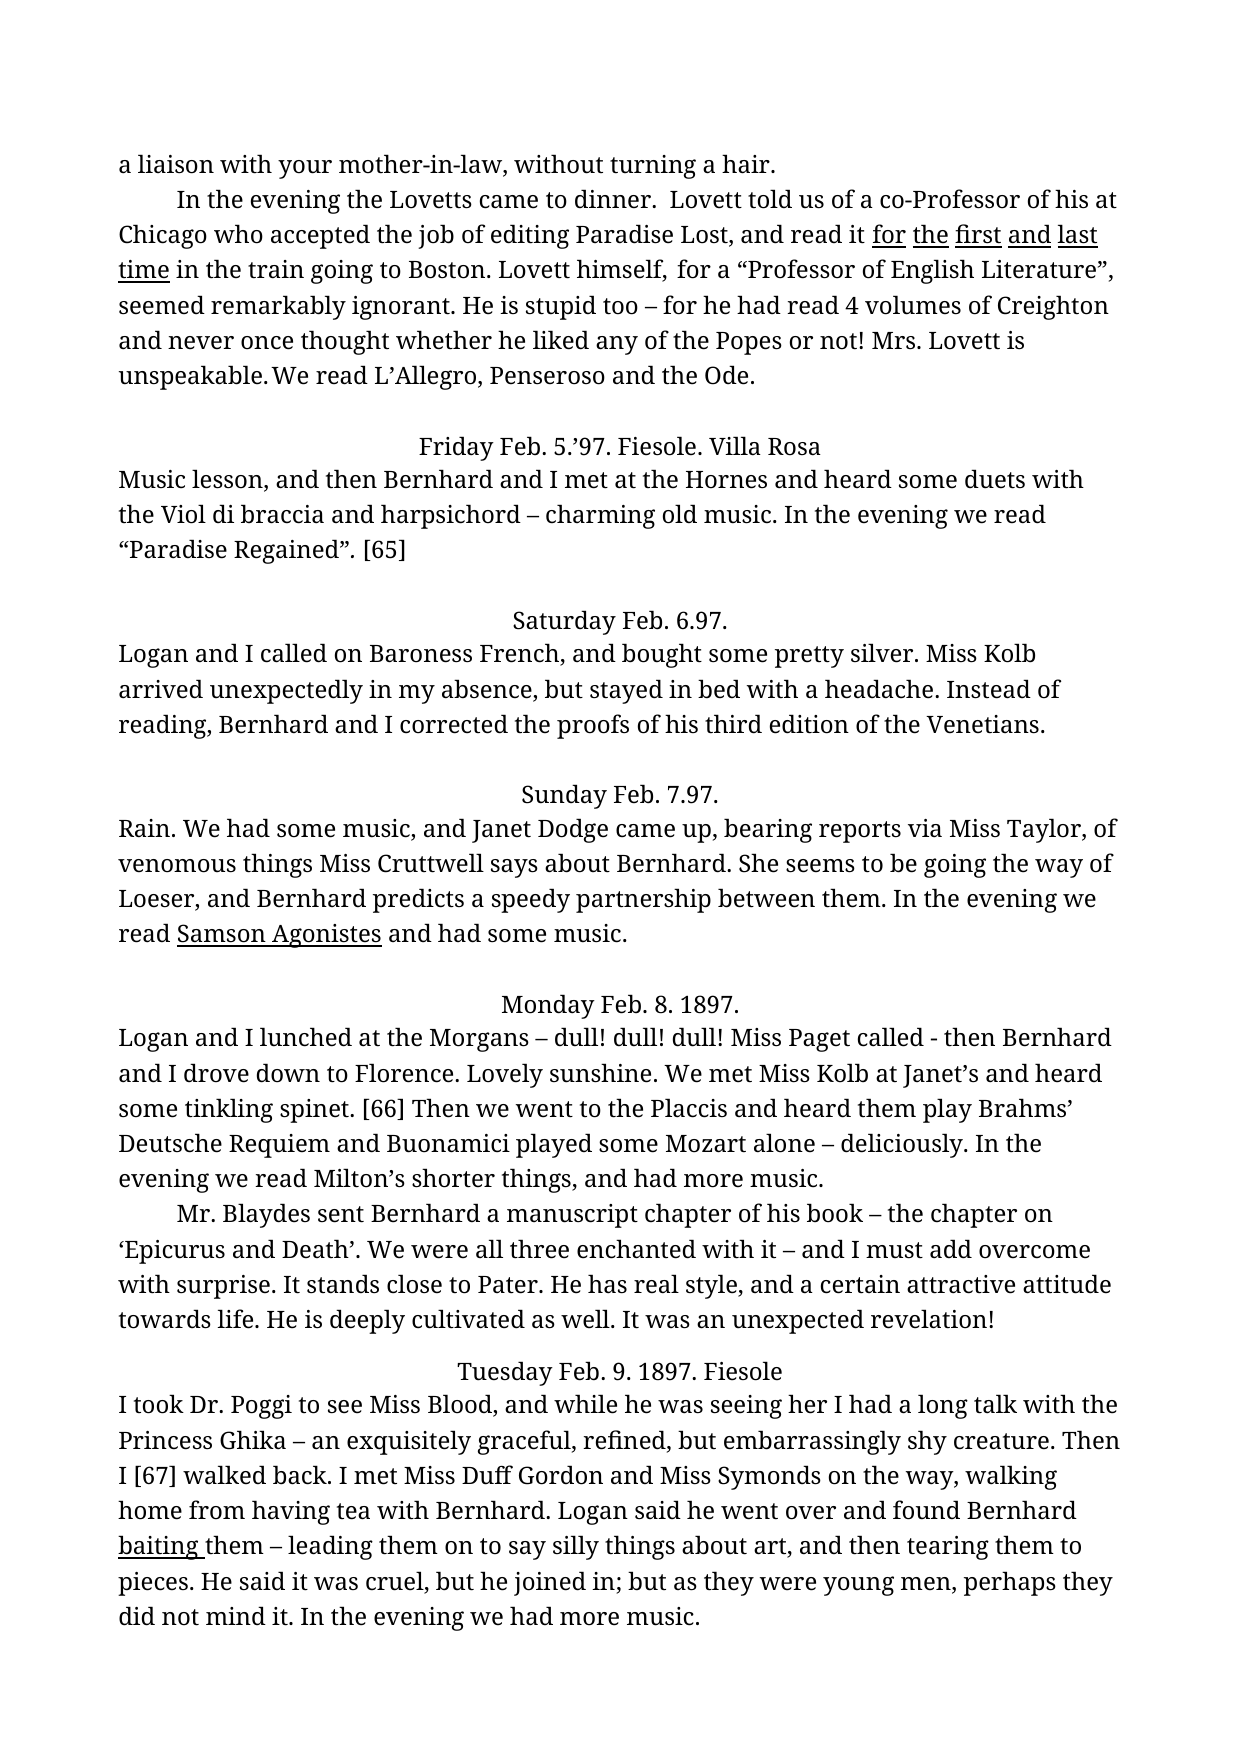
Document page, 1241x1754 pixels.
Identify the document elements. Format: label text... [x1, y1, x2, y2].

text Rain. We had some music, and Janet Dodge came up, bearing reports via Miss Taylor, of venomous things Miss Cruttwell says about Bernhard. She seems to be going the way of Loeser, and Bernhard predicts a speedy partnership between them. In the evening we read Samson Agonistes and had some music. [118, 812, 1122, 950]
text Logan and I lunched at the Morgans – dull! dull! dull! Miss Paget called - then Bernhard and I drove down to Florence. Lovely sunshine. We met Miss Kolb at Janet’s and heard some tinkling spinet. [66] Then we went to the Placcis and heard them play Brahms’ Deutsche Requiem and Buonamici played some Mozart alone – deliciously. In the evening we read Milton’s shorter things, and had more music. [118, 1021, 1122, 1194]
text Monday Feb. 8. 1897. [118, 988, 1122, 1020]
text Sunday Feb. 7.97. [118, 778, 1122, 811]
text I took Dr. Poggi to see Miss Blood, and while he was seeing her I had a long talk with the Princess Ghika – an exquisitely graceful, refined, but embarrassingly shy creature. Then I [67] walked back. I met Miss Duff Gordon and Miss Symonds on the way, walking home from having tea with Bernhard. Logan said he went over and found Bernhard baiting them – leading them on to say silly things about art, and then tearing them to pieces. He said it was cruel, but he joined in; but as they were young men, perhaps they did not mind it. In the evening we had more music. [118, 1388, 1122, 1632]
text Friday Feb. 5.’97. Fiesole. Villa Rosa [118, 429, 1122, 462]
text Saturday Feb. 6.97. [118, 604, 1122, 636]
text Tuesday Feb. 9. 1897. Fiesole [118, 1355, 1122, 1387]
text Mr. Blaydes sent Bernhard a manuscript chapter of his book – the chapter on ‘Epicurus and Death’. We were all three enchanted with it – and I must add overcome with surprise. It stands close to Pater. He has real style, and a certain attractive attitude towards life. He is deeply cultivated as well. It was an unexpected revelation! [118, 1197, 1122, 1335]
text Music lesson, and then Bernhard and I met at the Hornes and heard some duets with the Viol di braccia and harpsichord – charming old music. In the evening we read “Paradise Regained”. [65] [118, 463, 1122, 566]
text Logan and I called on Baroness French, and bought some pretty silver. Miss Kolb arrived unexpectedly in my absence, but stayed in bed with a headache. Instead of reading, Bernhard and I corrected the proofs of his third edition of the Venetians. [118, 637, 1122, 740]
text In the evening the Lovetts came to dinner. Lovett told us of a co-Professor of his at Chicago who accepted the job of editing Paradise Lost, and read it for the first and last time in the train going to Boston. Lovett himself, for a “Professor of English Literature”, seemed remarkably ignorant. He is stupid too – for he had read 4 volumes of Creighton and never once thought whether he liked any of the Popes or not! Mrs. Lovett is unspeakable. We read L’Allegro, Penseroso and the Ode. [118, 183, 1122, 391]
